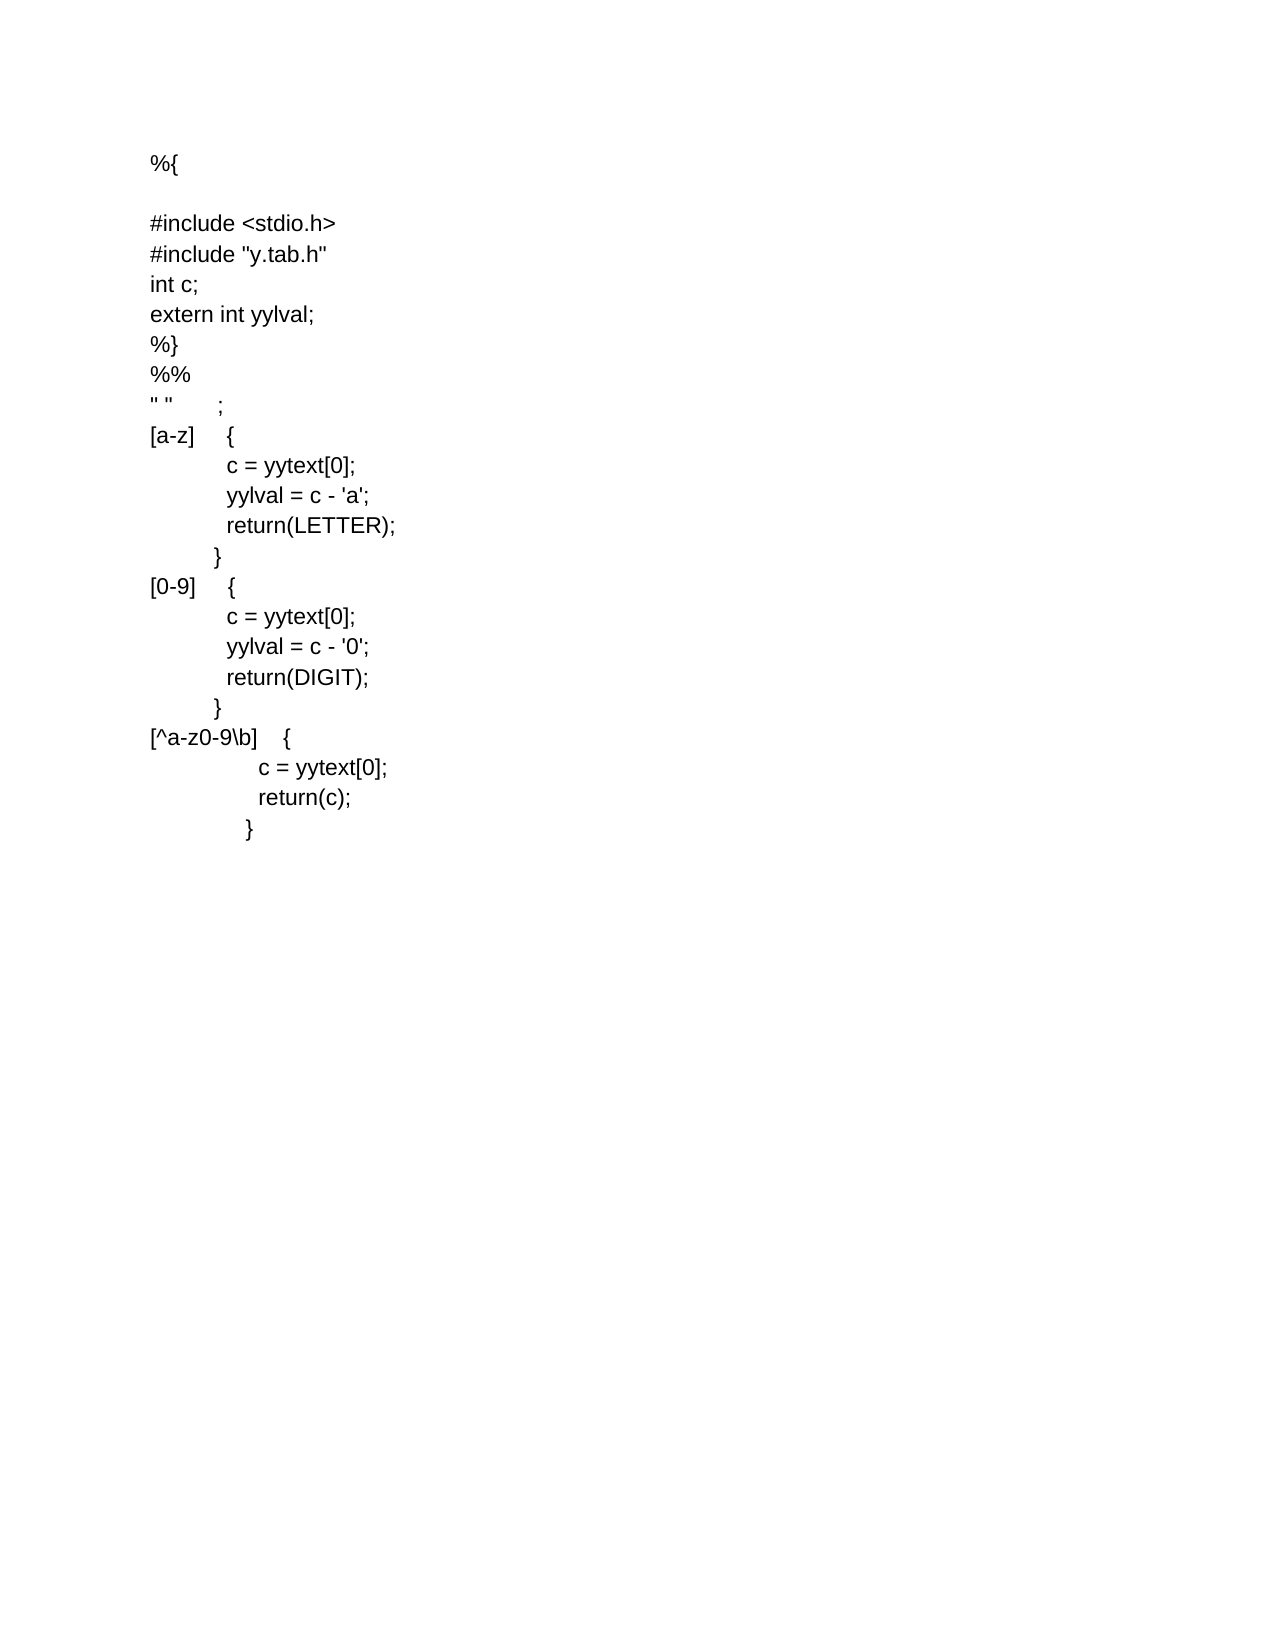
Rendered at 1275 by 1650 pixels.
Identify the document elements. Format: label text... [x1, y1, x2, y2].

text yylval = c - 'a'; [150, 482, 1125, 509]
text %{ [150, 150, 1125, 176]
text } [150, 814, 1125, 841]
text c = yytext[0]; [150, 452, 1125, 478]
text [^a-z0-9\b] { [150, 724, 1125, 750]
text int c; [150, 271, 1125, 297]
text %} [150, 331, 1125, 358]
text return(LETTER); [150, 512, 1125, 539]
text extern int yylval; [150, 301, 1125, 327]
text #include <stdio.h> [150, 210, 1125, 237]
text c = yytext[0]; [150, 603, 1125, 629]
text yylval = c - '0'; [150, 633, 1125, 660]
text c = yytext[0]; [150, 754, 1125, 781]
text #include "y.tab.h" [150, 241, 1125, 267]
text } [150, 543, 1125, 569]
text return(DIGIT); [150, 663, 1125, 690]
text [a-z] { [150, 422, 1125, 448]
text return(c); [150, 784, 1125, 811]
text %% [150, 361, 1125, 388]
text " " ; [150, 392, 1125, 418]
text [0-9] { [150, 573, 1125, 599]
text } [150, 694, 1125, 720]
